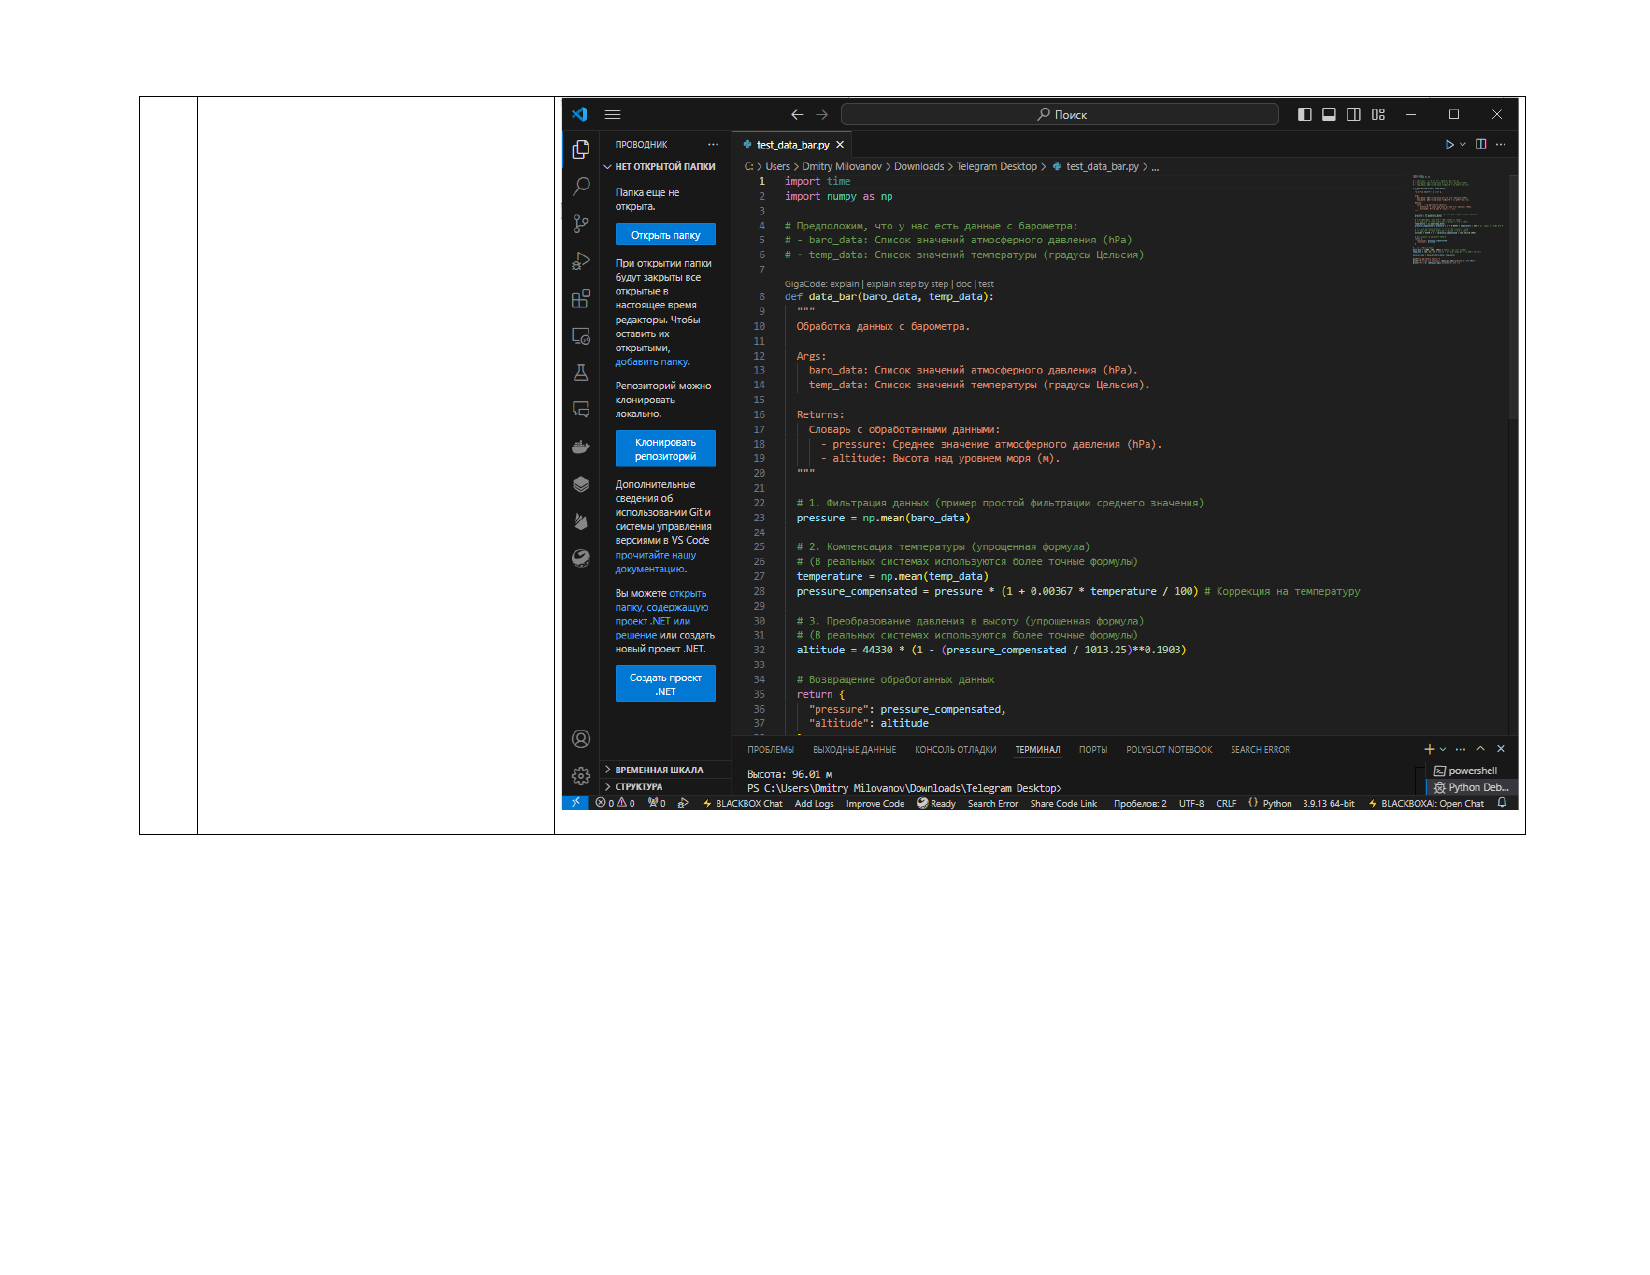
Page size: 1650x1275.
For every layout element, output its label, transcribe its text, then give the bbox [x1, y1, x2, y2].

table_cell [555, 97, 1525, 834]
picture [560, 97, 1519, 810]
table_cell 3 [140, 97, 197, 834]
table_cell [198, 97, 554, 834]
